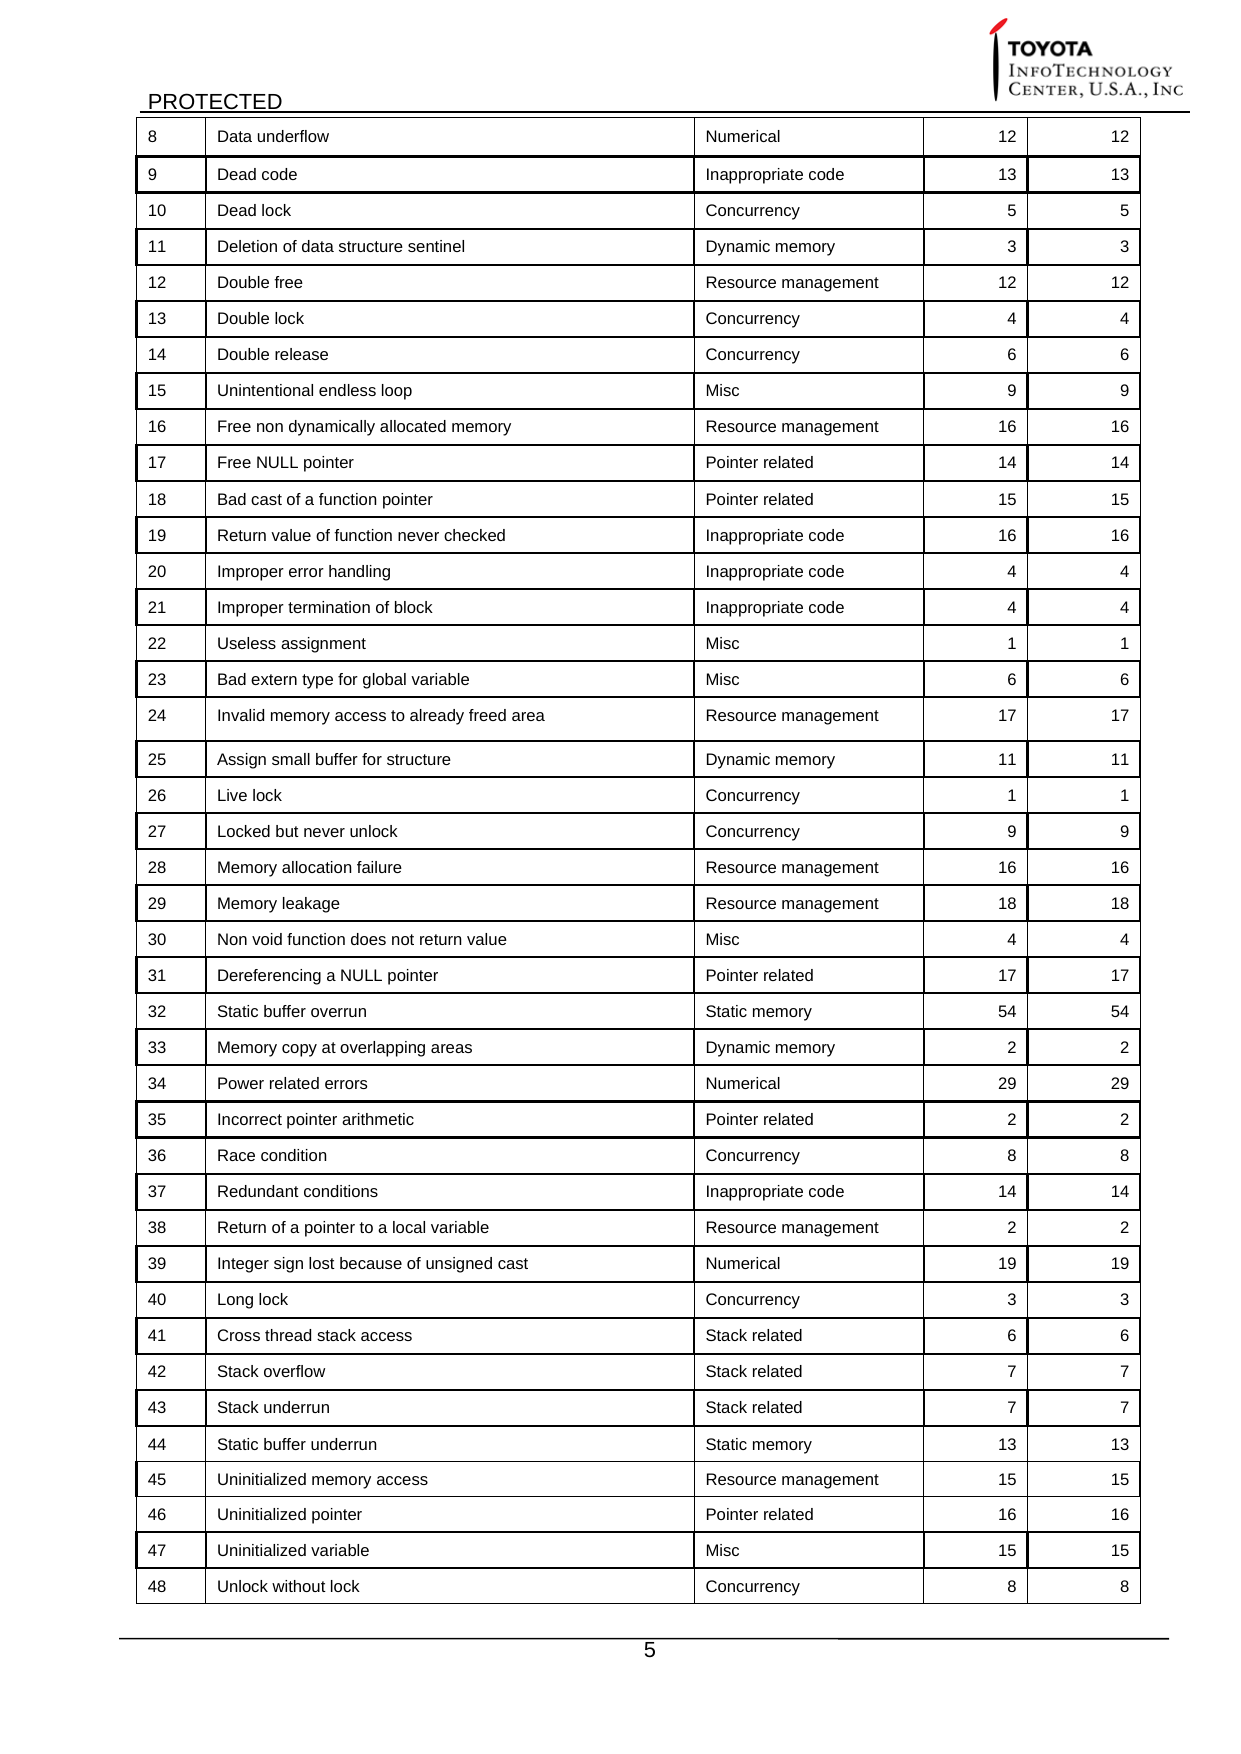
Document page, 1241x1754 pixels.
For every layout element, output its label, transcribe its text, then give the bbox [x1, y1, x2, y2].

table_cell Uninitialized variable [207, 1533, 693, 1567]
table_cell Live lock [206, 778, 694, 812]
table_cell 3 [924, 1283, 1027, 1317]
table_cell Concurrency [695, 194, 923, 227]
table_cell 34 [137, 1066, 205, 1100]
table_cell 13 [924, 1427, 1027, 1461]
table_cell 9 [1029, 814, 1139, 848]
table_cell 2 [925, 1103, 1026, 1136]
table_cell Resource management [695, 1462, 923, 1496]
table_cell Pointer related [695, 482, 923, 516]
table_cell Inappropriate code [695, 158, 923, 191]
table_cell Memory allocation failure [206, 850, 694, 884]
table_cell 21 [138, 590, 205, 624]
table_cell Dereferencing a NULL pointer [207, 958, 693, 992]
table_cell 15 [924, 482, 1027, 516]
table_cell Dynamic memory [695, 1030, 923, 1064]
table_cell 39 [138, 1247, 205, 1281]
table_cell Stack related [695, 1355, 923, 1389]
table_cell 6 [1029, 1319, 1139, 1353]
table_cell 11 [1029, 742, 1139, 776]
table_cell Pointer related [695, 446, 923, 480]
table_cell Static buffer underrun [206, 1427, 694, 1461]
table_cell Improper termination of block [207, 590, 693, 624]
table_cell Static buffer overrun [206, 994, 694, 1028]
table_cell 15 [924, 1462, 1027, 1496]
table_cell 19 [138, 518, 205, 552]
table_cell 8 [924, 1569, 1027, 1603]
table_cell 2 [1028, 1211, 1140, 1244]
table_cell Concurrency [695, 814, 923, 848]
table_cell Power related errors [206, 1066, 694, 1100]
table_cell 8 [137, 118, 205, 155]
table_cell 9 [925, 374, 1026, 408]
table_cell 2 [925, 1030, 1026, 1064]
table_cell 17 [924, 698, 1027, 740]
table_cell Resource management [695, 886, 923, 920]
table_cell 18 [137, 482, 205, 516]
table_cell 4 [1028, 554, 1140, 588]
table_cell Misc [695, 374, 923, 408]
table_cell Concurrency [695, 778, 923, 812]
table_cell Concurrency [695, 1139, 923, 1172]
table_cell 8 [1028, 1139, 1140, 1172]
table_cell 33 [138, 1030, 205, 1064]
table_cell Deletion of data structure sentinel [207, 230, 693, 263]
table_cell Numerical [695, 1066, 923, 1100]
table_cell 13 [138, 302, 205, 336]
table_cell Misc [695, 662, 923, 696]
table_cell 13 [925, 158, 1026, 191]
table_cell 24 [137, 698, 205, 740]
table_cell 48 [137, 1569, 205, 1603]
table_cell Static memory [695, 1427, 923, 1461]
table_cell Inappropriate code [695, 1175, 923, 1208]
table_cell Stack overflow [206, 1355, 694, 1389]
table_cell 8 [1028, 1569, 1140, 1603]
table_cell Misc [695, 626, 923, 660]
table_cell 14 [1029, 446, 1139, 480]
table_cell 19 [1029, 1247, 1139, 1281]
table_cell 7 [1029, 1391, 1139, 1425]
table_cell 1 [1028, 626, 1140, 660]
table_cell 29 [138, 886, 205, 920]
table_cell 46 [137, 1497, 205, 1531]
table_cell 18 [1029, 886, 1139, 920]
table_cell Numerical [695, 1247, 923, 1281]
table_cell 16 [925, 518, 1026, 552]
table_cell 4 [1029, 302, 1139, 336]
table_cell Long lock [206, 1283, 694, 1317]
table_cell 25 [138, 742, 205, 776]
table_cell 44 [137, 1427, 205, 1461]
table_cell Non void function does not return value [206, 922, 694, 956]
table_cell Bad extern type for global variable [207, 662, 693, 696]
table_cell 15 [1028, 1462, 1139, 1496]
table_cell 2 [1029, 1030, 1139, 1064]
table_cell 15 [1029, 1533, 1139, 1567]
table_cell Concurrency [695, 1283, 923, 1317]
table_cell 54 [924, 994, 1027, 1028]
table_cell 11 [925, 742, 1026, 776]
table_cell Misc [695, 1533, 923, 1567]
table_cell 41 [138, 1319, 205, 1353]
table_cell 17 [1029, 958, 1139, 992]
table_cell 23 [138, 662, 205, 696]
table_cell 7 [1028, 1355, 1140, 1389]
table_cell Free NULL pointer [207, 446, 693, 480]
table_cell 10 [137, 194, 205, 227]
table_cell Improper error handling [206, 554, 694, 588]
table_cell Pointer related [695, 958, 923, 992]
table_cell Inappropriate code [695, 554, 923, 588]
table_cell Integer sign lost because of unsigned cast [207, 1247, 693, 1281]
table_cell Unintentional endless loop [207, 374, 693, 408]
table_cell 9 [1029, 374, 1139, 408]
table_cell Double free [206, 266, 694, 299]
table_cell 37 [138, 1175, 205, 1208]
table_cell Race condition [206, 1139, 694, 1172]
table_cell Resource management [695, 410, 923, 444]
table_cell 20 [137, 554, 205, 588]
table_cell 4 [925, 302, 1026, 336]
table_cell 15 [138, 374, 205, 408]
table_cell 6 [924, 338, 1027, 372]
table_cell 1 [1028, 778, 1140, 812]
table_cell Stack related [695, 1391, 923, 1425]
table_cell 42 [137, 1355, 205, 1389]
table_cell Pointer related [695, 1103, 923, 1136]
table_cell 7 [925, 1391, 1026, 1425]
table_cell 2 [924, 1211, 1027, 1244]
table_cell 17 [925, 958, 1026, 992]
table_cell Incorrect pointer arithmetic [207, 1103, 693, 1136]
table_cell 4 [924, 554, 1027, 588]
table_cell 22 [137, 626, 205, 660]
table_cell Memory copy at overlapping areas [207, 1030, 693, 1064]
table_cell 14 [925, 446, 1026, 480]
table_cell 14 [137, 338, 205, 372]
table_cell 27 [138, 814, 205, 848]
table_cell 4 [1029, 590, 1139, 624]
table_cell 6 [1028, 338, 1140, 372]
table_cell Concurrency [695, 302, 923, 336]
table_cell Return value of function never checked [207, 518, 693, 552]
table_cell Concurrency [695, 338, 923, 372]
table_cell Memory leakage [207, 886, 693, 920]
table_cell 15 [925, 1533, 1026, 1567]
table_cell 3 [1028, 1283, 1140, 1317]
table_cell 2 [1029, 1103, 1139, 1136]
table_cell 4 [925, 590, 1026, 624]
table_cell 12 [1028, 266, 1140, 299]
table_cell 54 [1028, 994, 1140, 1028]
table_cell 17 [1028, 698, 1140, 740]
table_cell 12 [137, 266, 205, 299]
table_cell 29 [924, 1066, 1027, 1100]
table_cell 40 [137, 1283, 205, 1317]
table_cell Invalid memory access to already freed area [206, 698, 694, 740]
table_cell 12 [924, 266, 1027, 299]
table_cell 47 [138, 1533, 205, 1567]
table_cell 11 [138, 230, 205, 263]
table_cell 16 [1028, 850, 1140, 884]
table_cell Useless assignment [206, 626, 694, 660]
table_cell 13 [1029, 158, 1139, 191]
table_cell 19 [925, 1247, 1026, 1281]
table_cell Unlock without lock [206, 1569, 694, 1603]
table_cell Cross thread stack access [207, 1319, 693, 1353]
table_cell 13 [1028, 1427, 1140, 1461]
table_cell 1 [924, 626, 1027, 660]
table_cell Dead lock [206, 194, 694, 227]
table_cell 16 [924, 850, 1027, 884]
table_cell Static memory [695, 994, 923, 1028]
table_cell Stack underrun [207, 1391, 693, 1425]
table_cell 17 [138, 446, 205, 480]
table_cell 4 [1028, 922, 1140, 956]
table_cell 16 [1028, 410, 1140, 444]
table_cell 16 [924, 1497, 1027, 1531]
table_cell Resource management [695, 1211, 923, 1244]
table_cell Resource management [695, 266, 923, 299]
table_cell Dead code [207, 158, 693, 191]
table_cell 15 [1028, 482, 1140, 516]
table_cell 12 [924, 118, 1027, 155]
table_cell 7 [924, 1355, 1027, 1389]
table_cell 31 [138, 958, 205, 992]
table_cell 16 [137, 410, 205, 444]
table_cell Uninitialized memory access [206, 1462, 694, 1496]
table_cell 45 [138, 1462, 205, 1496]
table_cell Double lock [207, 302, 693, 336]
table_cell 30 [137, 922, 205, 956]
table_cell Resource management [695, 850, 923, 884]
table_cell Dynamic memory [695, 742, 923, 776]
table_cell 12 [1028, 118, 1140, 155]
table_cell 16 [1029, 518, 1139, 552]
table_cell 32 [137, 994, 205, 1028]
table_cell Dynamic memory [695, 230, 923, 263]
table_cell Misc [695, 922, 923, 956]
table_cell 3 [925, 230, 1026, 263]
table_cell Pointer related [695, 1497, 923, 1531]
table_cell Inappropriate code [695, 590, 923, 624]
table_cell 5 [1028, 194, 1140, 227]
table_cell 18 [925, 886, 1026, 920]
table_cell Uninitialized pointer [206, 1497, 694, 1531]
table_cell Locked but never unlock [207, 814, 693, 848]
table_cell 6 [925, 662, 1026, 696]
table_cell Data underflow [206, 118, 694, 155]
table_cell 36 [137, 1139, 205, 1172]
table_cell 35 [138, 1103, 205, 1136]
table_cell 16 [924, 410, 1027, 444]
table_cell 1 [924, 778, 1027, 812]
table_cell Free non dynamically allocated memory [206, 410, 694, 444]
table_cell 9 [925, 814, 1026, 848]
table_cell Redundant conditions [207, 1175, 693, 1208]
picture [985, 16, 1186, 104]
table_cell 14 [1029, 1175, 1139, 1208]
table_cell 3 [1029, 230, 1139, 263]
table_cell Numerical [695, 118, 923, 155]
table_cell Double release [206, 338, 694, 372]
table_cell Concurrency [695, 1569, 923, 1603]
table_cell Bad cast of a function pointer [206, 482, 694, 516]
table_cell Stack related [695, 1319, 923, 1353]
table_cell 16 [1028, 1497, 1140, 1531]
table_cell 29 [1028, 1066, 1140, 1100]
table_cell 6 [1029, 662, 1139, 696]
table_cell 28 [137, 850, 205, 884]
table_cell Return of a pointer to a local variable [206, 1211, 694, 1244]
table_cell 4 [924, 922, 1027, 956]
table_cell 38 [137, 1211, 205, 1244]
table_cell Resource management [695, 698, 923, 740]
table_cell 6 [925, 1319, 1026, 1353]
table_cell 5 [924, 194, 1027, 227]
table_cell Assign small buffer for structure [207, 742, 693, 776]
table_cell Inappropriate code [695, 518, 923, 552]
table_cell 14 [925, 1175, 1026, 1208]
table_cell 43 [138, 1391, 205, 1425]
table_cell 8 [924, 1139, 1027, 1172]
table_cell 9 [138, 158, 205, 191]
table_cell 26 [137, 778, 205, 812]
